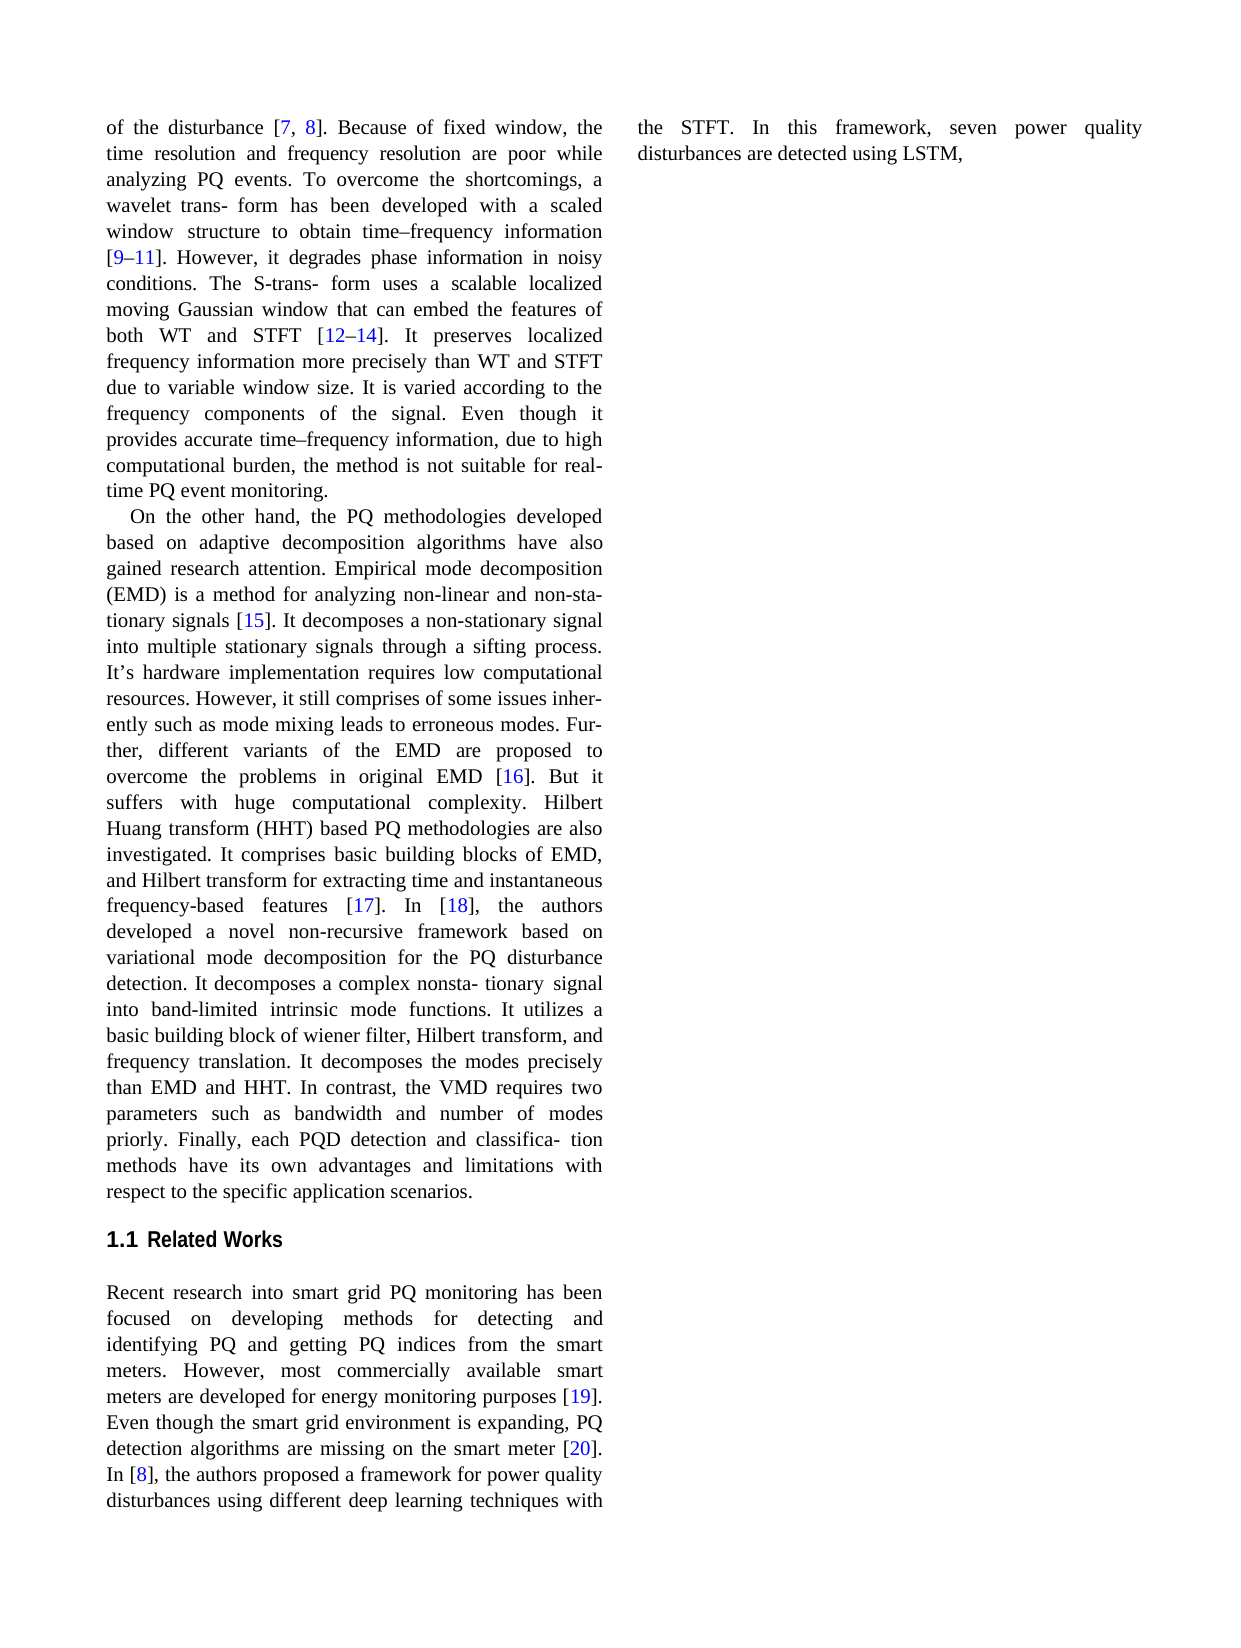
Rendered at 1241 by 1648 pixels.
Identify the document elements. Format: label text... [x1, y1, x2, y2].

subtitle Related Works [106, 1226, 607, 1252]
text On the other hand, the PQ methodologies developed based on adaptive decomposition algorithms have also gained research attention. Empirical mode decomposition (EMD) is a method for analyzing non-linear and non-sta- tionary signals [15]. It decomposes a non-stationary signal into multiple stationary signals through a sifting process. It’s hardware implementation requires low computational resources. However, it still comprises of some issues inher- ently such as mode mixing leads to erroneous modes. Fur- ther, different variants of the EMD are proposed to overcome the problems in original EMD [16]. But it suffers with huge computational complexity. Hilbert Huang transform (HHT) based PQ methodologies are also investigated. It comprises basic building blocks of EMD, and Hilbert transform for extracting time and instantaneous frequency-based features [17]. In [18], the authors developed a novel non-recursive framework based on variational mode decomposition for the PQ disturbance detection. It decomposes a complex nonsta- tionary signal into band-limited intrinsic mode functions. It utilizes a basic building block of wiener filter, Hilbert transform, and frequency translation. It decomposes the modes precisely than EMD and HHT. In contrast, the VMD requires two parameters such as bandwidth and number of modes priorly. Finally, each PQD detection and classifica- tion methods have its own advantages and limitations with respect to the specific application scenarios. [106, 504, 603, 1203]
text of the disturbance [7, 8]. Because of fixed window, the time resolution and frequency resolution are poor while analyzing PQ events. To overcome the shortcomings, a wavelet trans- form has been developed with a scaled window structure to obtain time–frequency information [9–11]. However, it degrades phase information in noisy conditions. The S-trans- form uses a scalable localized moving Gaussian window that can embed the features of both WT and STFT [12–14]. It preserves localized frequency information more precisely than WT and STFT due to variable window size. It is varied according to the frequency components of the signal. Even though it provides accurate time–frequency information, due to high computational burden, the method is not suitable for real-time PQ event monitoring. [106, 115, 603, 502]
text Recent research into smart grid PQ monitoring has been focused on developing methods for detecting and identifying PQ and getting PQ indices from the smart meters. However, most commercially available smart meters are developed for energy monitoring purposes [19]. Even though the smart grid environment is expanding, PQ detection algorithms are missing on the smart meter [20]. In [8], the authors proposed a framework for power quality disturbances using different deep learning techniques with the STFT. In this framework, seven power quality disturbances are detected using LSTM, [106, 1280, 603, 1512]
